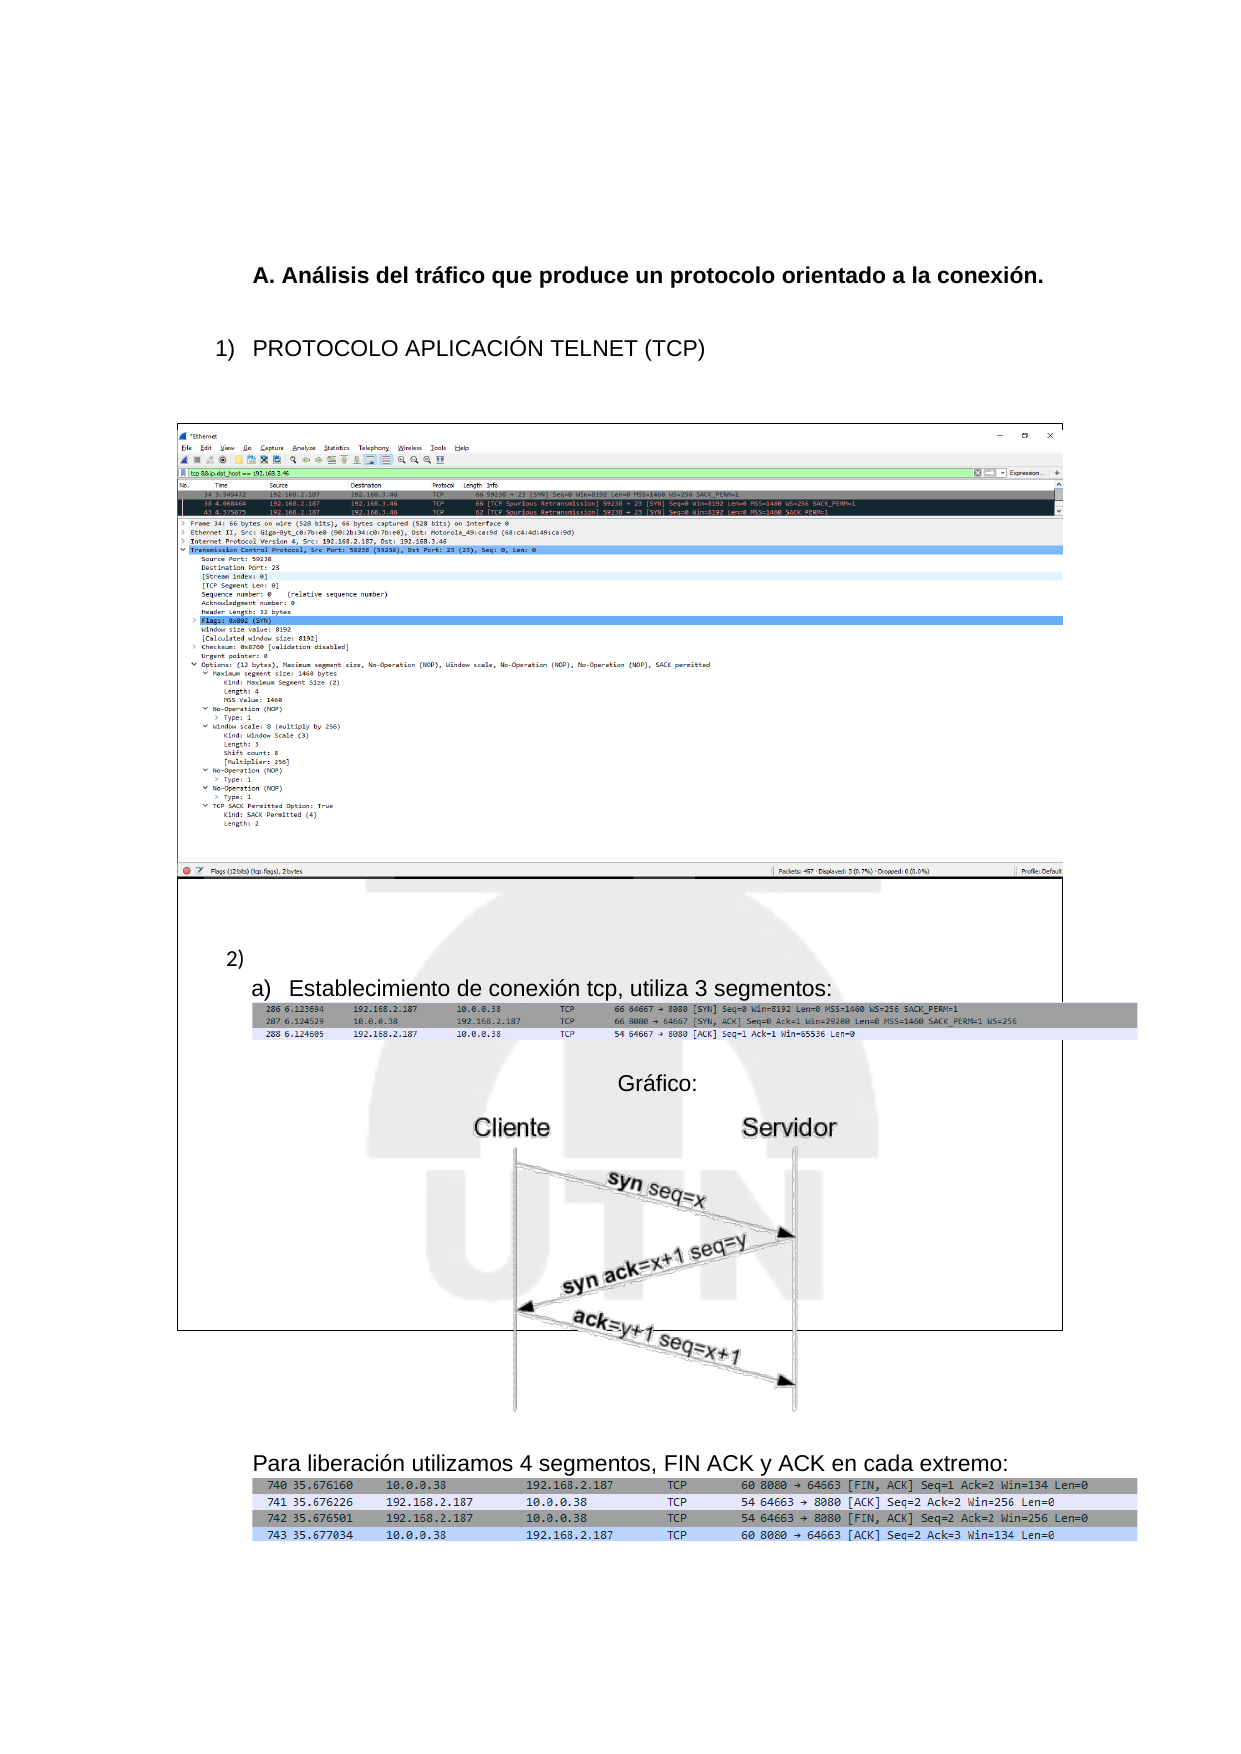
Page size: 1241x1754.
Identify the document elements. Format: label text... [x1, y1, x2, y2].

text 2) [177, 944, 1063, 972]
list PROTOCOLO APLICACIÓN TELNET (TCP) [215, 335, 1063, 361]
picture [461, 1098, 854, 1420]
picture [252, 1478, 1138, 1541]
picture [177, 430, 1063, 879]
text Gráfico: [252, 1070, 1063, 1096]
list A. Análisis del tráfico que produce un protocolo orientado a la conexión. [177, 262, 1063, 288]
text Para liberación utilizamos 4 segmentos, FIN ACK y ACK en cada extremo: [252, 1450, 1063, 1476]
picture [252, 1002, 1138, 1040]
list Establecimiento de conexión tcp, utiliza 3 segmentos: [251, 974, 1063, 1001]
